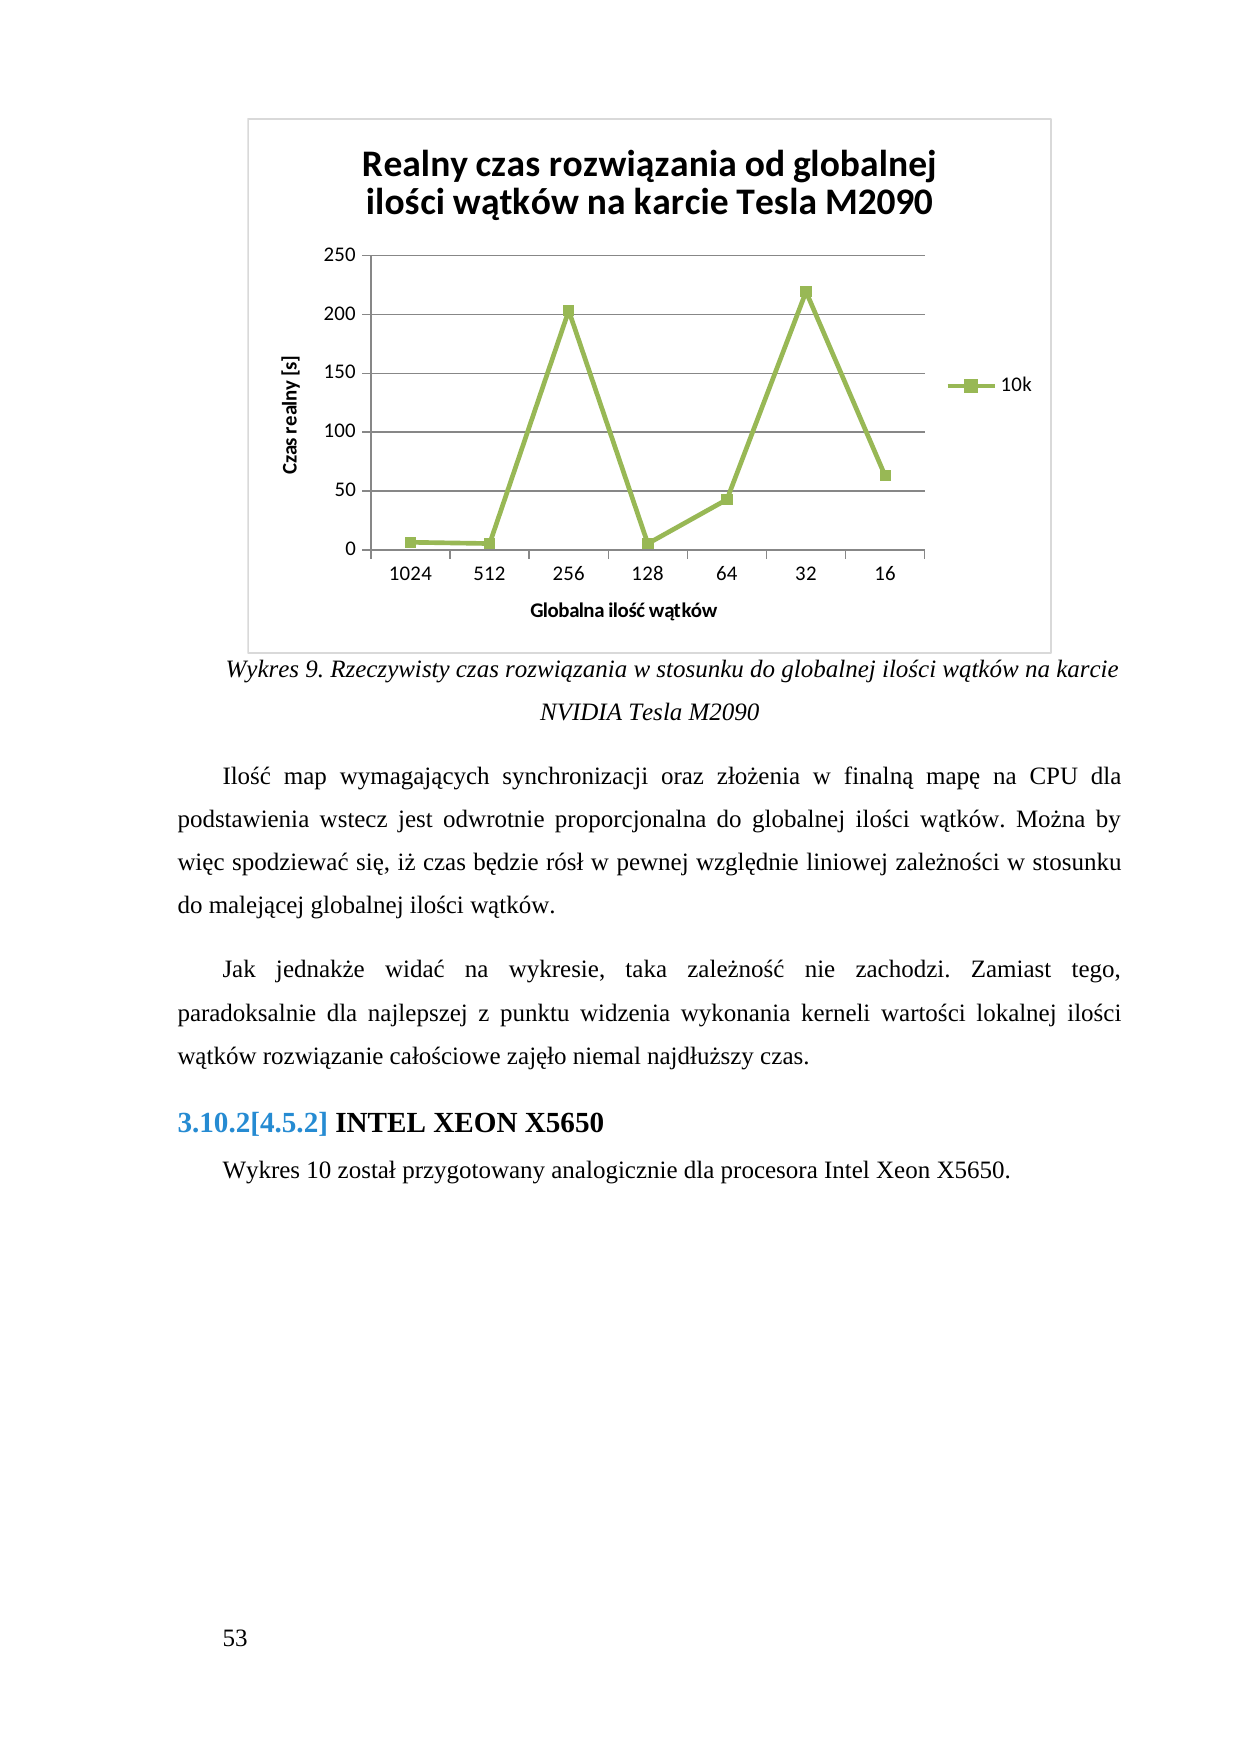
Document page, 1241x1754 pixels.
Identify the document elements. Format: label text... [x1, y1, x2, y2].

text Wykres 9. Rzeczywisty czas rozwiązania w stosunku do globalnej ilości wątków na karcie NVIDIA Tesla M2090 [177, 654, 1122, 726]
text Wykres 10 został przygotowany analogicznie dla procesora Intel Xeon X5650. [177, 1155, 1122, 1184]
text Jak jednakże widać na wykresie, taka zależność nie zachodzi. Zamiast tego, paradoksalnie dla najlepszej z punktu widzenia wykonania kerneli wartości lokalnej ilości wątków rozwiązanie całościowe zajęło niemal najdłuższy czas. [177, 954, 1122, 1069]
text Ilość map wymagających synchronizacji oraz złożenia w finalną mapę na CPU dla podstawienia wstecz jest odwrotnie proporcjonalna do globalnej ilości wątków. Można by więc spodziewać się, iż czas będzie rósł w pewnej względnie liniowej zależności w stosunku do malejącej globalnej ilości wątków. [177, 761, 1122, 919]
subtitle INTEL XEON X5650 [177, 1105, 1122, 1138]
